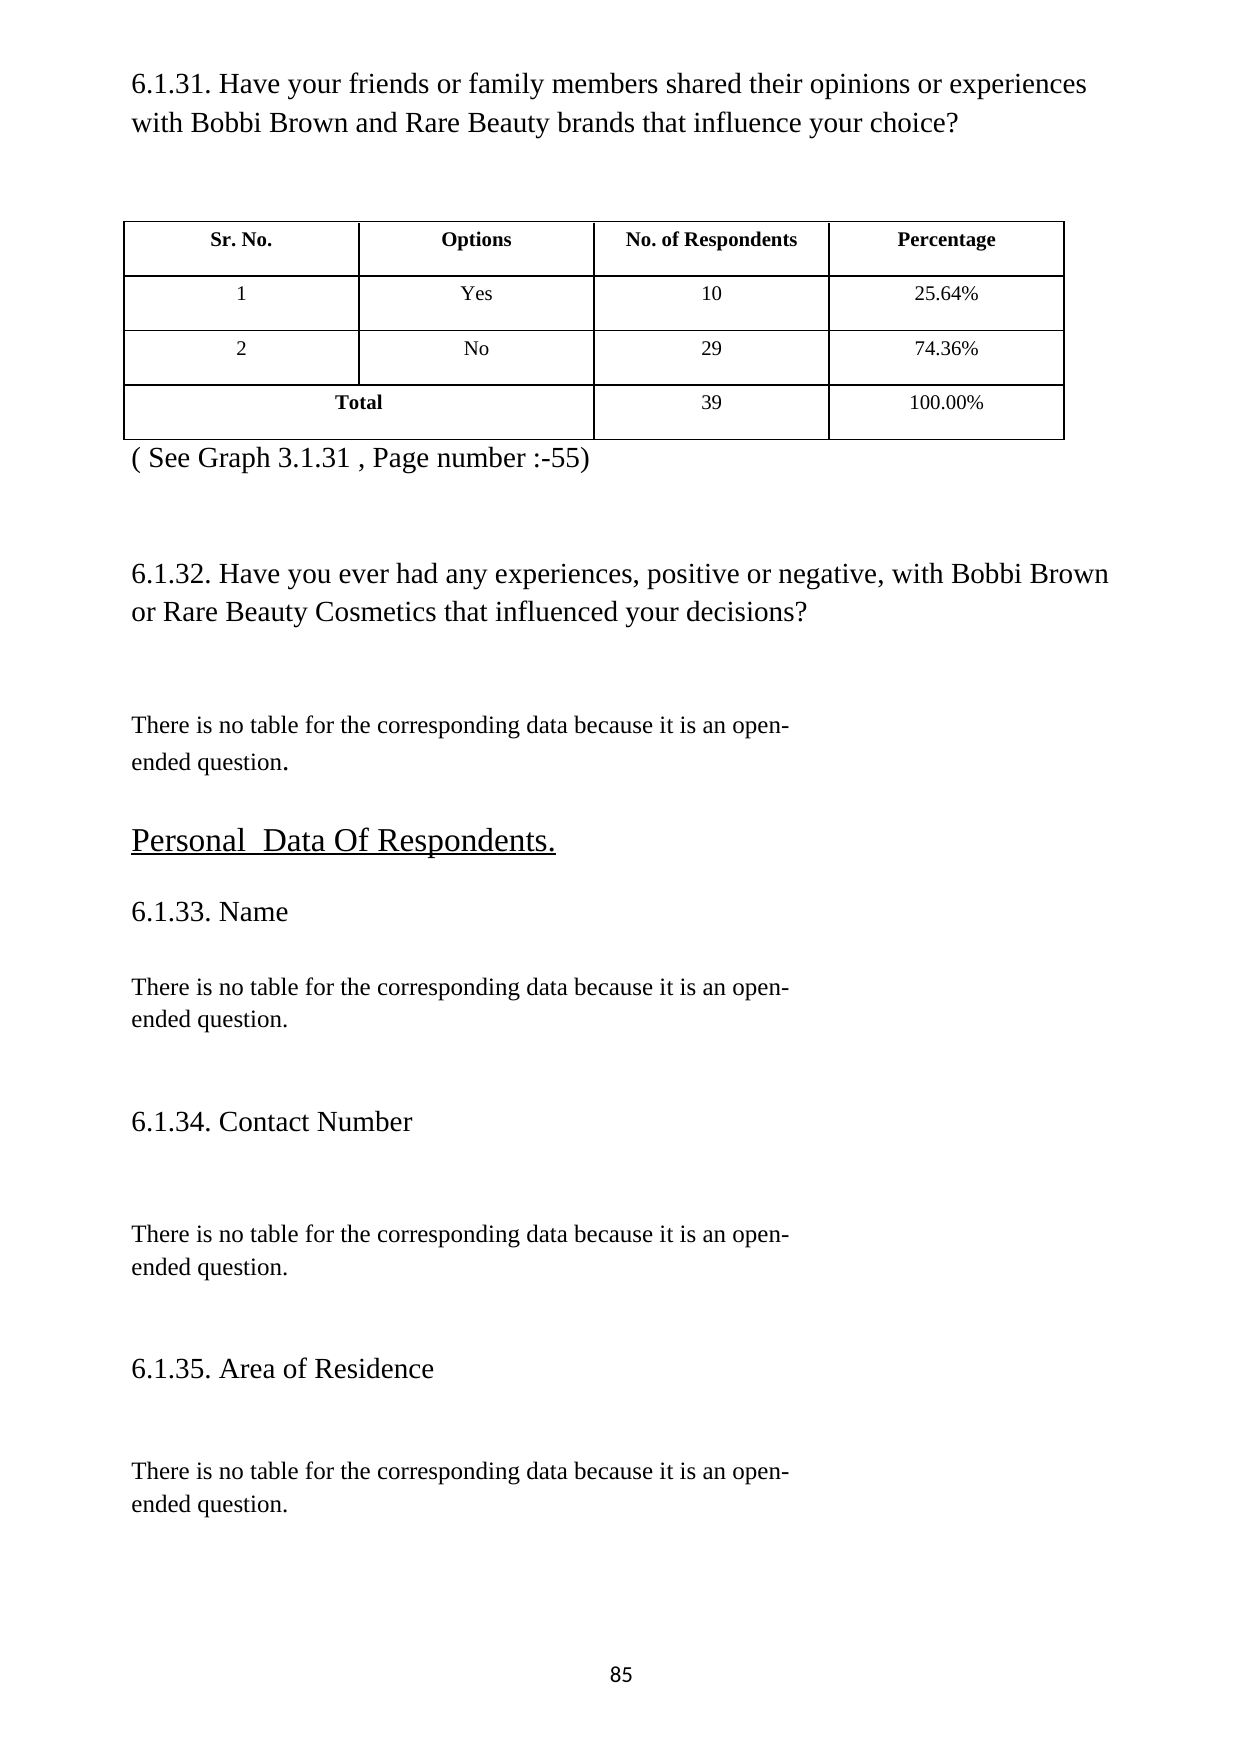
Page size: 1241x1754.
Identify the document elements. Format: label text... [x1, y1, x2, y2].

text There is no table for the corresponding data because it is an open- [131, 1219, 1111, 1248]
text 6.1.35. Area of Residence [131, 1351, 1111, 1385]
text 6.1.33. Name [131, 894, 1111, 928]
table_cell Yes [360, 277, 593, 330]
text There is no table for the corresponding data because it is an open- [131, 972, 1111, 1000]
table_cell Total [125, 386, 593, 439]
table_header Percentage [830, 222, 1063, 275]
table_cell 100.00% [830, 386, 1063, 439]
text 6.1.32. Have you ever had any experiences, positive or negative, with Bobbi Brown or Rare Beauty Cosmetics that influenced your decisions? [131, 556, 1111, 628]
table_cell 2 [125, 331, 358, 384]
table_header Sr. No. [125, 222, 359, 275]
text There is no table for the corresponding data because it is an open- [131, 710, 1111, 739]
table_header Options [360, 222, 594, 275]
text ended question. [131, 743, 1111, 777]
table_cell 10 [595, 277, 828, 330]
table_header No. of Respondents [595, 222, 829, 275]
text ( See Graph 3.1.31 , Page number :-55) [131, 440, 1111, 474]
text ended question. [131, 1489, 1111, 1518]
text 6.1.31. Have your friends or family members shared their opinions or experiences with Bobbi Brown and Rare Beauty brands that influence your choice? [131, 67, 1111, 139]
table_cell 39 [595, 386, 828, 439]
text There is no table for the corresponding data because it is an open- [131, 1456, 1111, 1485]
text ended question. [131, 1004, 1111, 1033]
text Personal Data Of Respondents. [131, 820, 1111, 858]
table_cell No [360, 331, 593, 384]
text ended question. [131, 1252, 1111, 1281]
table_cell 1 [125, 277, 358, 330]
table_cell 25.64% [830, 277, 1063, 330]
table_cell 74.36% [830, 331, 1063, 384]
text 6.1.34. Contact Number [131, 1104, 1111, 1137]
table_cell 29 [595, 331, 828, 384]
